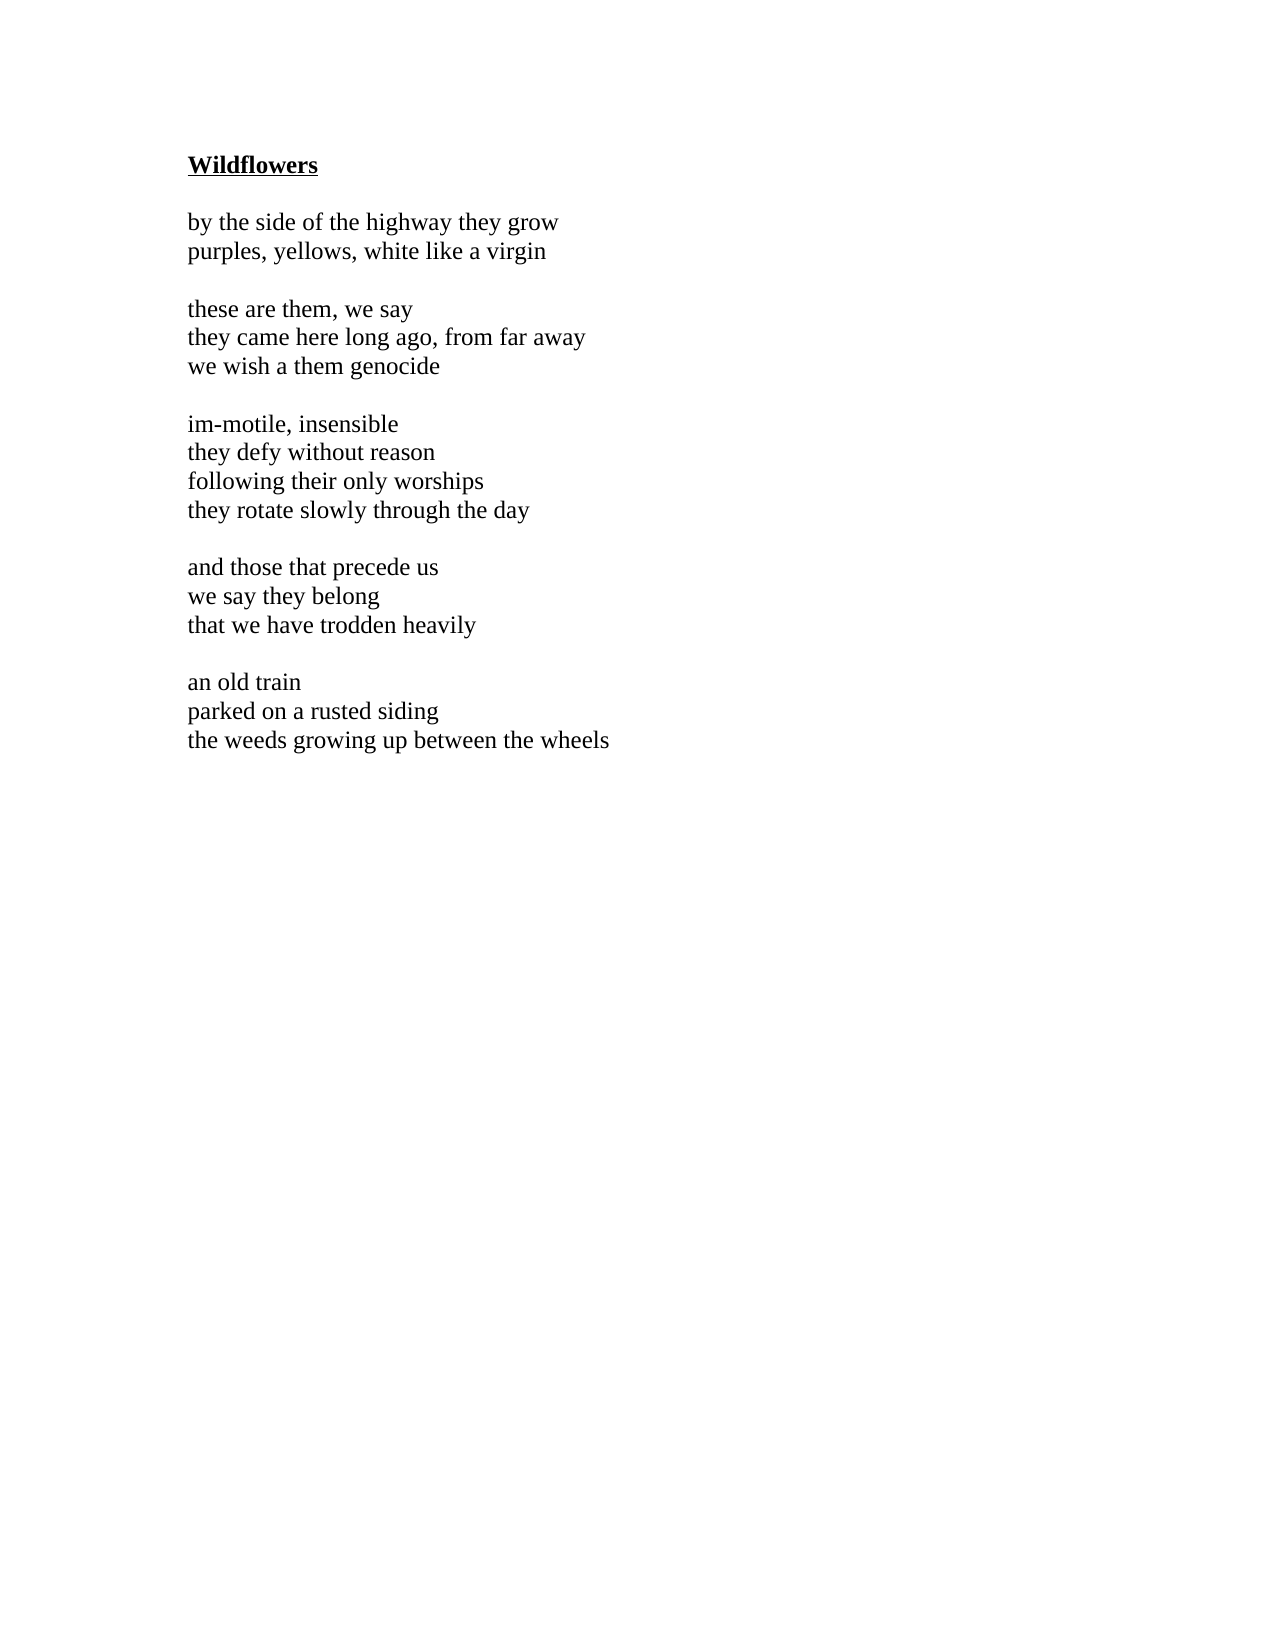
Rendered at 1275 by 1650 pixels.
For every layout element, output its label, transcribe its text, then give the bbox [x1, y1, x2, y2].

text Wildflowers [187, 150, 1087, 179]
text following their only worships [187, 466, 1087, 495]
text they defy without reason [187, 437, 1087, 466]
text parked on a rusted siding [187, 696, 1087, 725]
text the weeds growing up between the wheels [187, 725, 1087, 754]
text they came here long ago, from far away [187, 322, 1087, 351]
text by the side of the highway they grow [187, 207, 1087, 236]
text and those that precede us [187, 552, 1087, 581]
text an old train [187, 667, 1087, 696]
text that we have trodden heavily [187, 610, 1087, 639]
text they rotate slowly through the day [187, 495, 1087, 524]
text purples, yellows, white like a virgin [187, 236, 1087, 265]
text we say they belong [187, 581, 1087, 610]
text these are them, we say [187, 294, 1087, 322]
text im-motile, insensible [187, 409, 1087, 437]
text we wish a them genocide [187, 351, 1087, 380]
